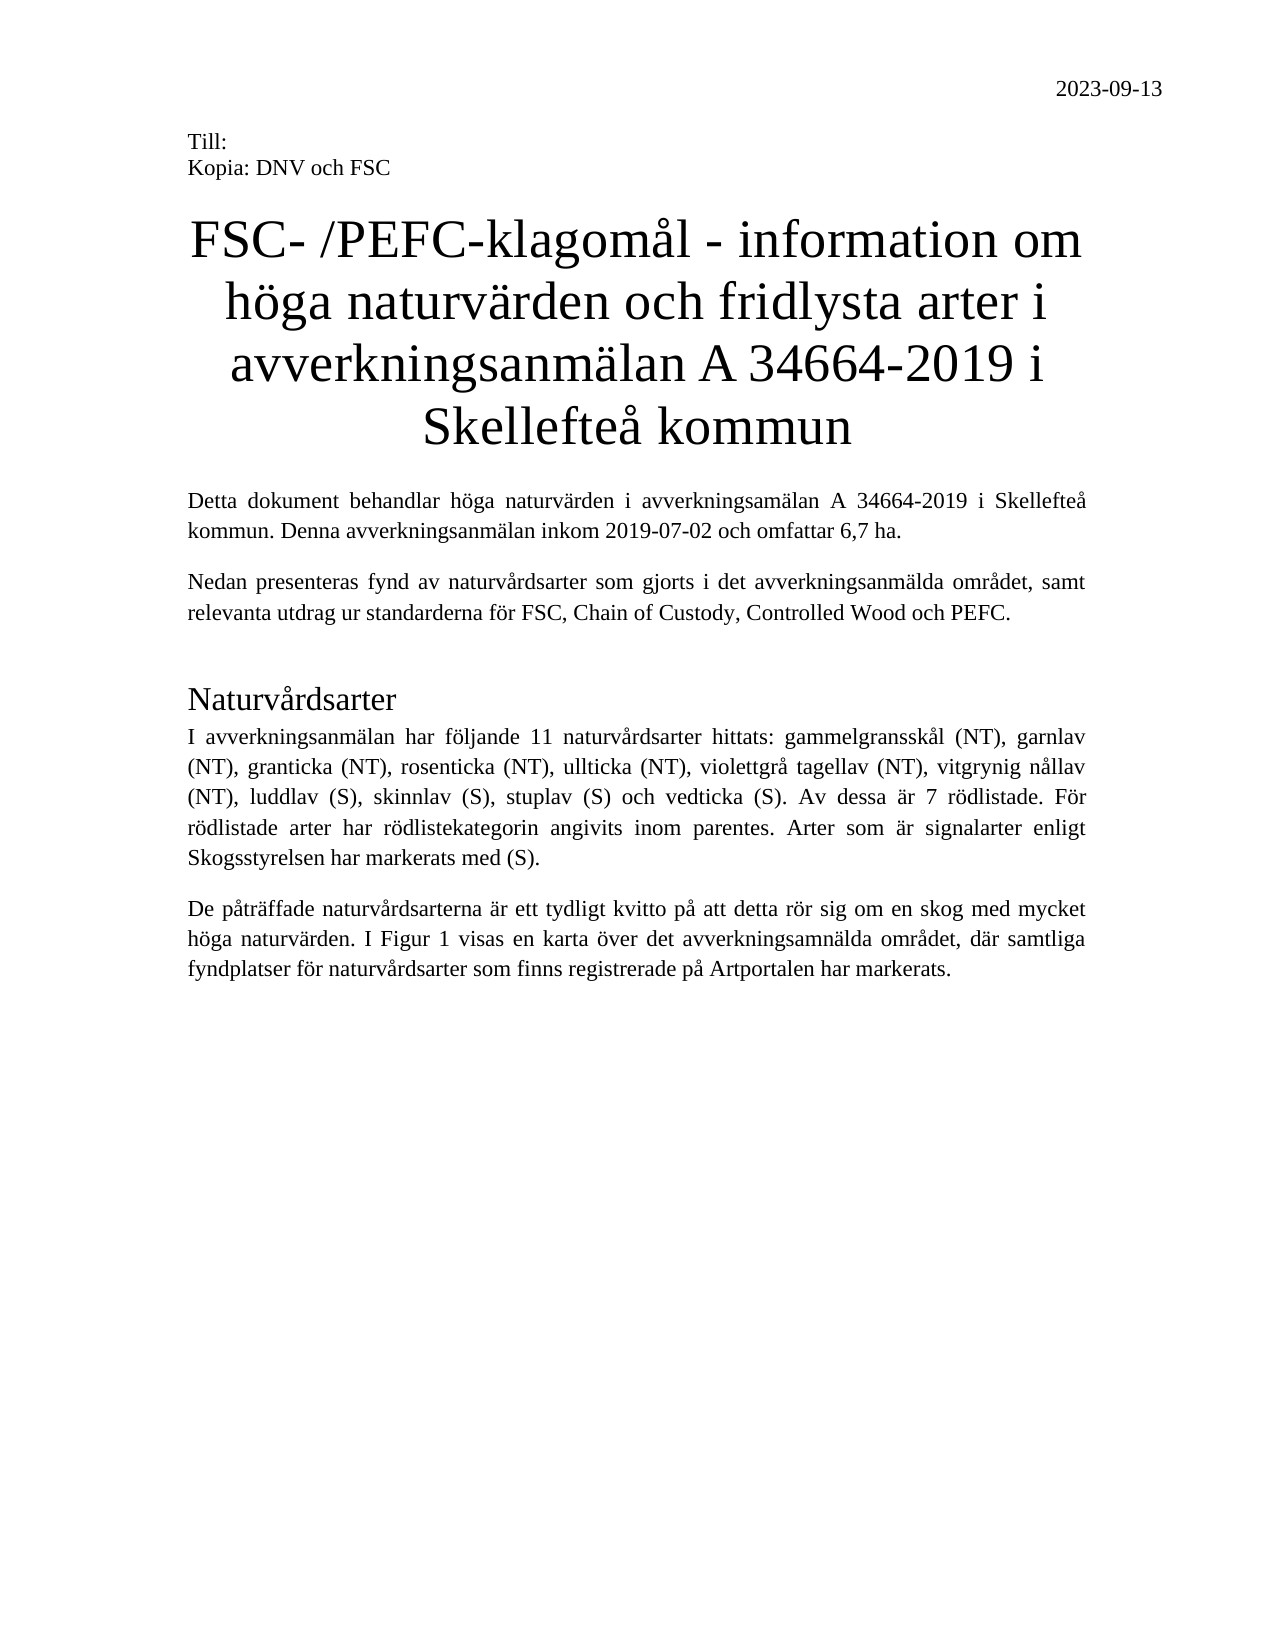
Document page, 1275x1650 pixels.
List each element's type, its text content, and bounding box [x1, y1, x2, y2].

text De påträffade naturvårdsarterna är ett tydligt kvitto på att detta rör sig om en skog med mycket höga naturvärden. I Figur 1 visas en karta över det avverkningsamnälda området, där samtliga fyndplatser för naturvårdsarter som finns registrerade på Artportalen har markerats. [187, 895, 1087, 982]
text Nedan presenteras fynd av naturvårdsarter som gjorts i det avverkningsanmälda området, samt relevanta utdrag ur standarderna för FSC, Chain of Custody, Controlled Wood och PEFC. [187, 568, 1087, 625]
title FSC- /PEFC-klagomål - information om höga naturvärden och fridlysta arter i avverkningsanmälan A 34664-2019 i Skellefteå kommun [187, 207, 1087, 456]
text I avverkningsanmälan har följande 11 naturvårdsarter hittats: gammelgransskål (NT), garnlav (NT), granticka (NT), rosenticka (NT), ullticka (NT), violettgrå tagellav (NT), vitgrynig nållav (NT), luddlav (S), skinnlav (S), stuplav (S) och vedticka (S). Av dessa är 7 rödlistade. För rödlistade arter har rödlistekategorin angivits inom parentes. Arter som är signalarter enligt Skogsstyrelsen har markerats med (S). [187, 723, 1087, 870]
text Detta dokument behandlar höga naturvärden i avverkningsamälan A 34664-2019 i Skellefteå kommun. Denna avverkningsanmälan inkom 2019-07-02 och omfattar 6,7 ha. [187, 487, 1087, 544]
subtitle Naturvårdsarter [187, 679, 1087, 717]
